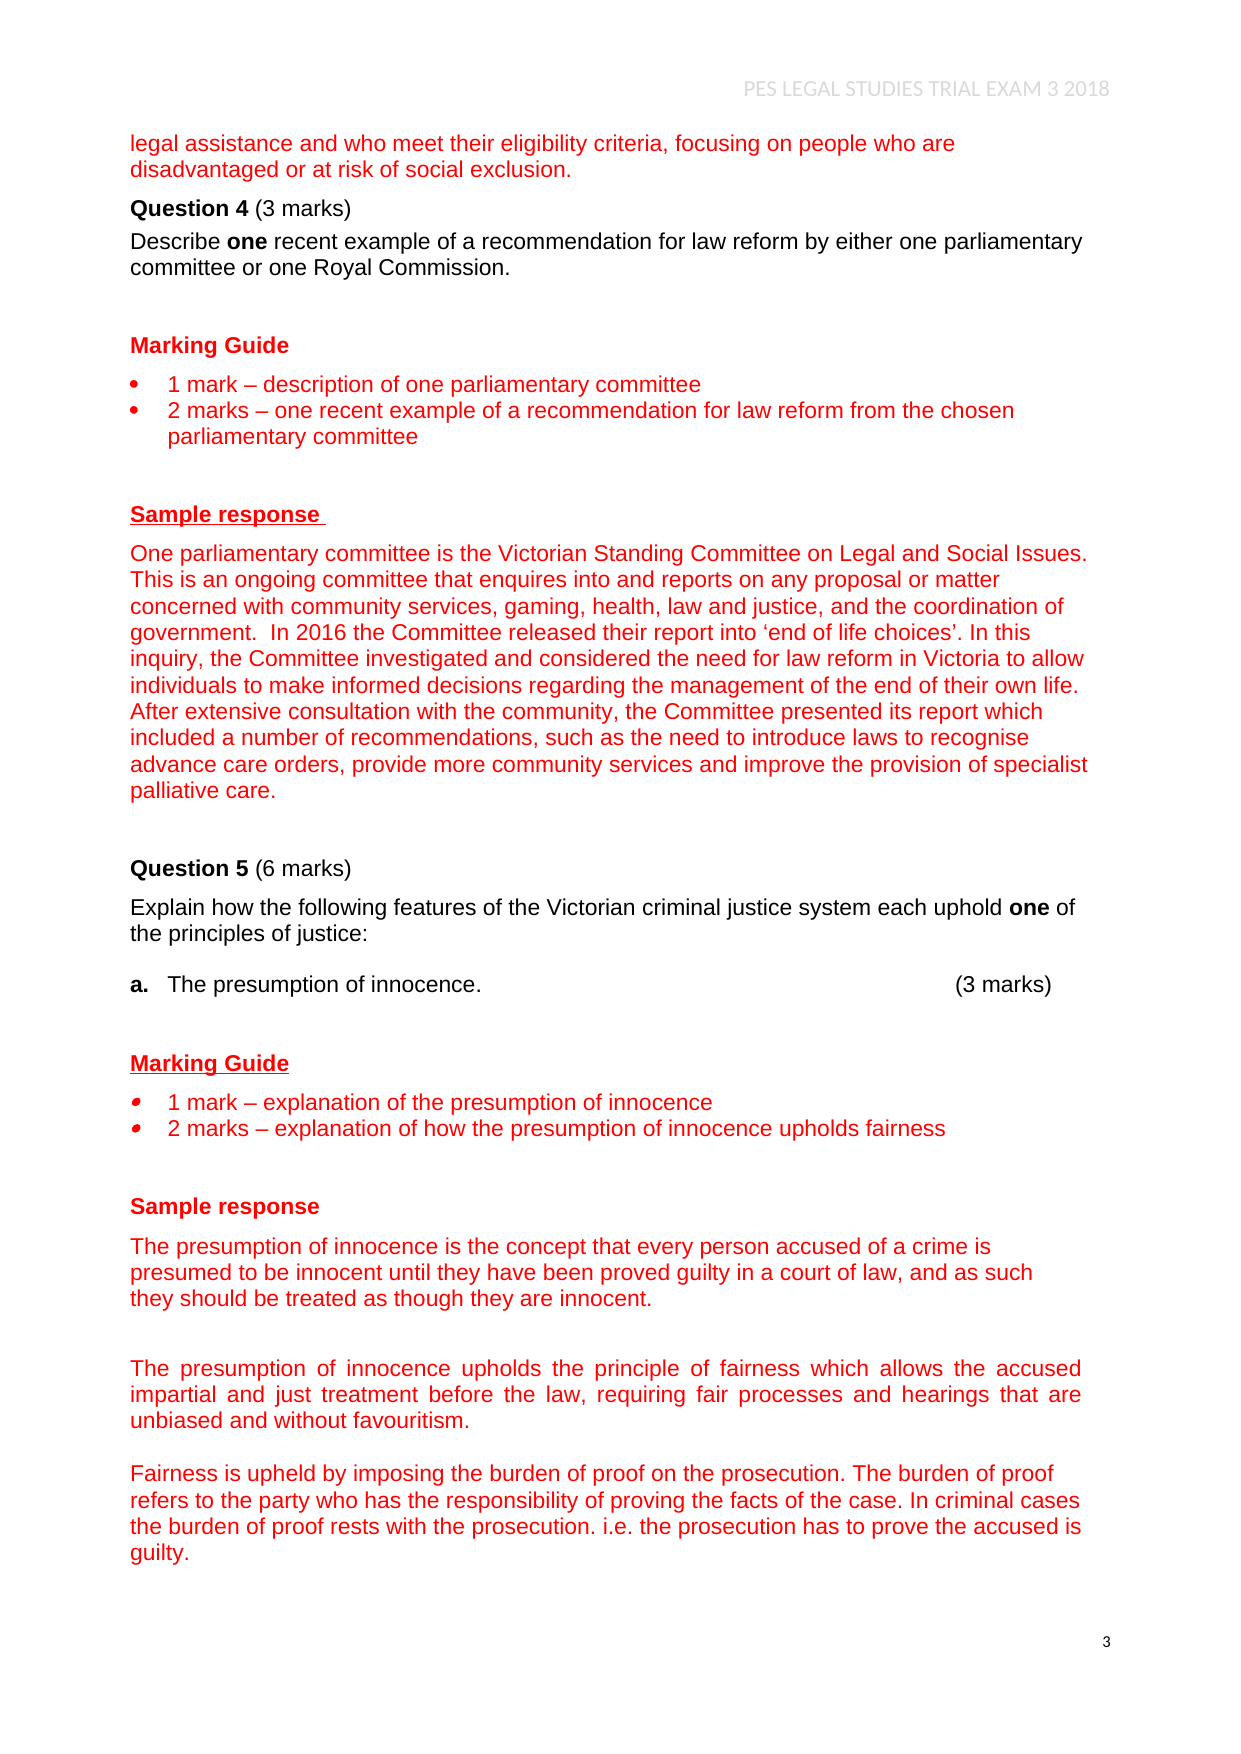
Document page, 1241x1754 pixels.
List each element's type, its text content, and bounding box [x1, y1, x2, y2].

text Question 4 (3 marks) [130, 195, 1110, 221]
text Marking Guide [130, 332, 1110, 358]
text Question 5 (6 marks) [130, 855, 1110, 881]
text Explain how the following features of the Victorian criminal justice system each uphold one of the principles of justice: [130, 894, 1110, 946]
list The presumption of innocence. (3 marks) [130, 971, 1110, 998]
list 1 mark – description of one parliamentary committee [130, 371, 1110, 397]
text One parliamentary committee is the Victorian Standing Committee on Legal and Social Issues. This is an ongoing committee that enquires into and reports on any proposal or matter concerned with community services, gaming, health, law and justice, and the coordination of government. In 2016 the Committee released their report into ‘end of life choices’. In this inquiry, the Committee investigated and considered the need for law reform in Victoria to allow individuals to make informed decisions regarding the management of the end of their own life. After extensive consultation with the community, the Committee presented its report which included a number of recommendations, such as the need to introduce laws to recognise advance care orders, provide more community services and improve the provision of specialist palliative care. [130, 540, 1110, 803]
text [130, 130, 1110, 183]
text Sample response [130, 501, 1115, 527]
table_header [119, 1010, 1093, 1609]
list 2 marks – one recent example of a recommendation for law reform from the chosen parliamentary committee [130, 397, 1110, 450]
text Describe one recent example of a recommendation for law reform by either one parliamentary committee or one Royal Commission. [130, 228, 1110, 280]
